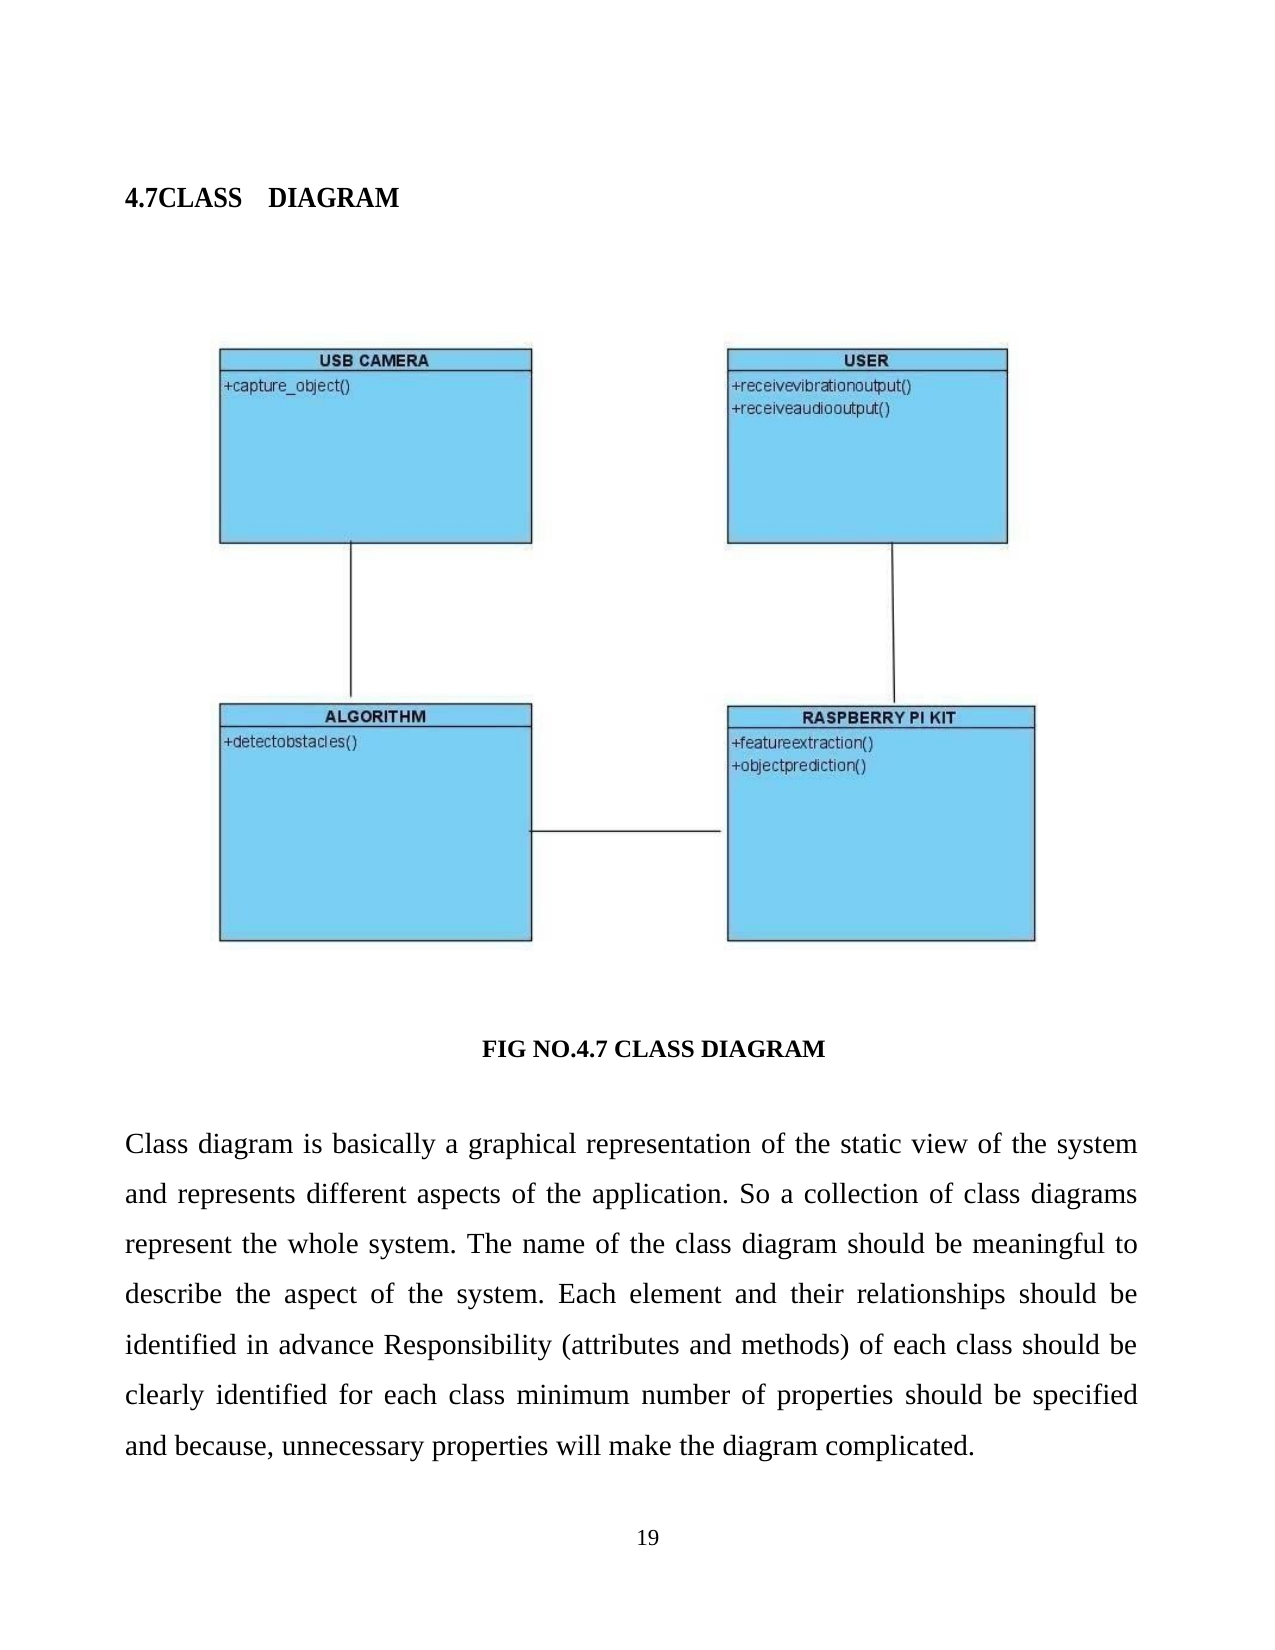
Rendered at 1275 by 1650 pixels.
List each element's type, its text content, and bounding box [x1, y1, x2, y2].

text FIG NO.4.7 CLASS DIAGRAM [177, 1034, 1131, 1063]
subtitle 4.7CLASS DIAGRAM [125, 180, 1239, 213]
text Class diagram is basically a graphical representation of the static view of the system and represents different aspects of the application. So a collection of class diagrams represent the whole system. The name of the class diagram should be meaningful to describe the aspect of the system. Each element and their relationships should be identified in advance Responsibility (attributes and methods) of each class should be clearly identified for each class minimum number of properties should be specified and because, unnecessary properties will make the diagram complicated. [125, 1126, 1139, 1461]
picture [210, 332, 1039, 951]
